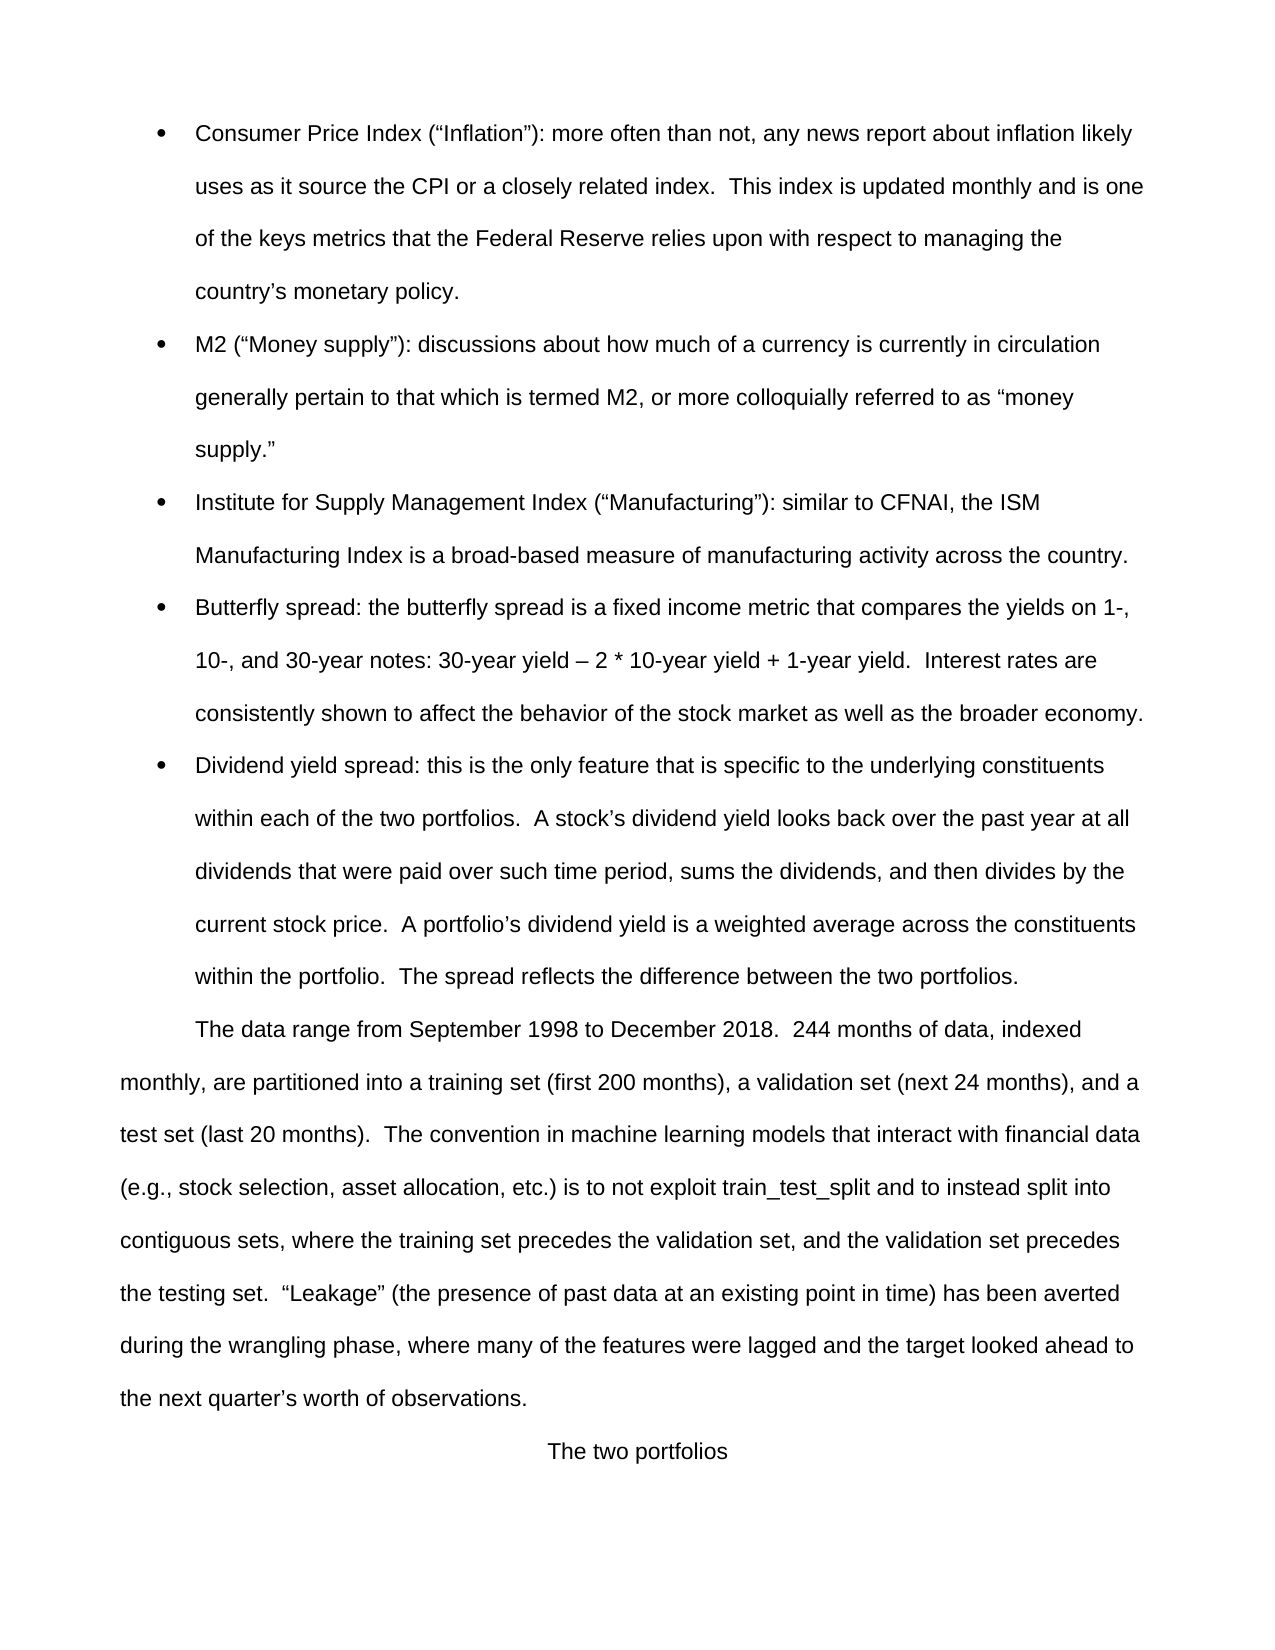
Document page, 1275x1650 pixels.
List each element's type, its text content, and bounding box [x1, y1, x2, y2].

list Consumer Price Index (“Inflation”): more often than not, any news report about inflation likely uses as it source the CPI or a closely related index. This index is updated monthly and is one of the keys metrics that the Federal Reserve relies upon with respect to managing the country’s monetary policy. [157, 120, 1155, 304]
list Institute for Supply Management Index (“Manufacturing”): similar to CFNAI, the ISM Manufacturing Index is a broad-based measure of manufacturing activity across the country. [157, 489, 1155, 568]
text The two portfolios [120, 1438, 1155, 1464]
text The data range from September 1998 to December 2018. 244 months of data, indexed monthly, are partitioned into a training set (first 200 months), a validation set (next 24 months), and a test set (last 20 months). The convention in machine learning models that interact with financial data (e.g., stock selection, asset allocation, etc.) is to not exploit train_test_split and to instead split into contiguous sets, where the training set precedes the validation set, and the validation set precedes the testing set. “Leakage” (the presence of past data at an existing point in time) has been averted during the wrangling phase, where many of the features were lagged and the target looked ahead to the next quarter’s worth of observations. [120, 1016, 1155, 1411]
list Dividend yield spread: this is the only feature that is specific to the underlying constituents within each of the two portfolios. A stock’s dividend yield looks back over the past year at all dividends that were paid over such time period, sums the dividends, and then divides by the current stock price. A portfolio’s dividend yield is a weighted average across the constituents within the portfolio. The spread reflects the difference between the two portfolios. [157, 752, 1155, 990]
list M2 (“Money supply”): discussions about how much of a currency is currently in circulation generally pertain to that which is termed M2, or more colloquially referred to as “money supply.” [157, 331, 1155, 463]
list Butterfly spread: the butterfly spread is a fixed income metric that compares the yields on 1-, 10-, and 30-year notes: 30-year yield – 2 * 10-year yield + 1-year yield. Interest rates are consistently shown to affect the behavior of the stock market as well as the broader economy. [157, 594, 1155, 726]
